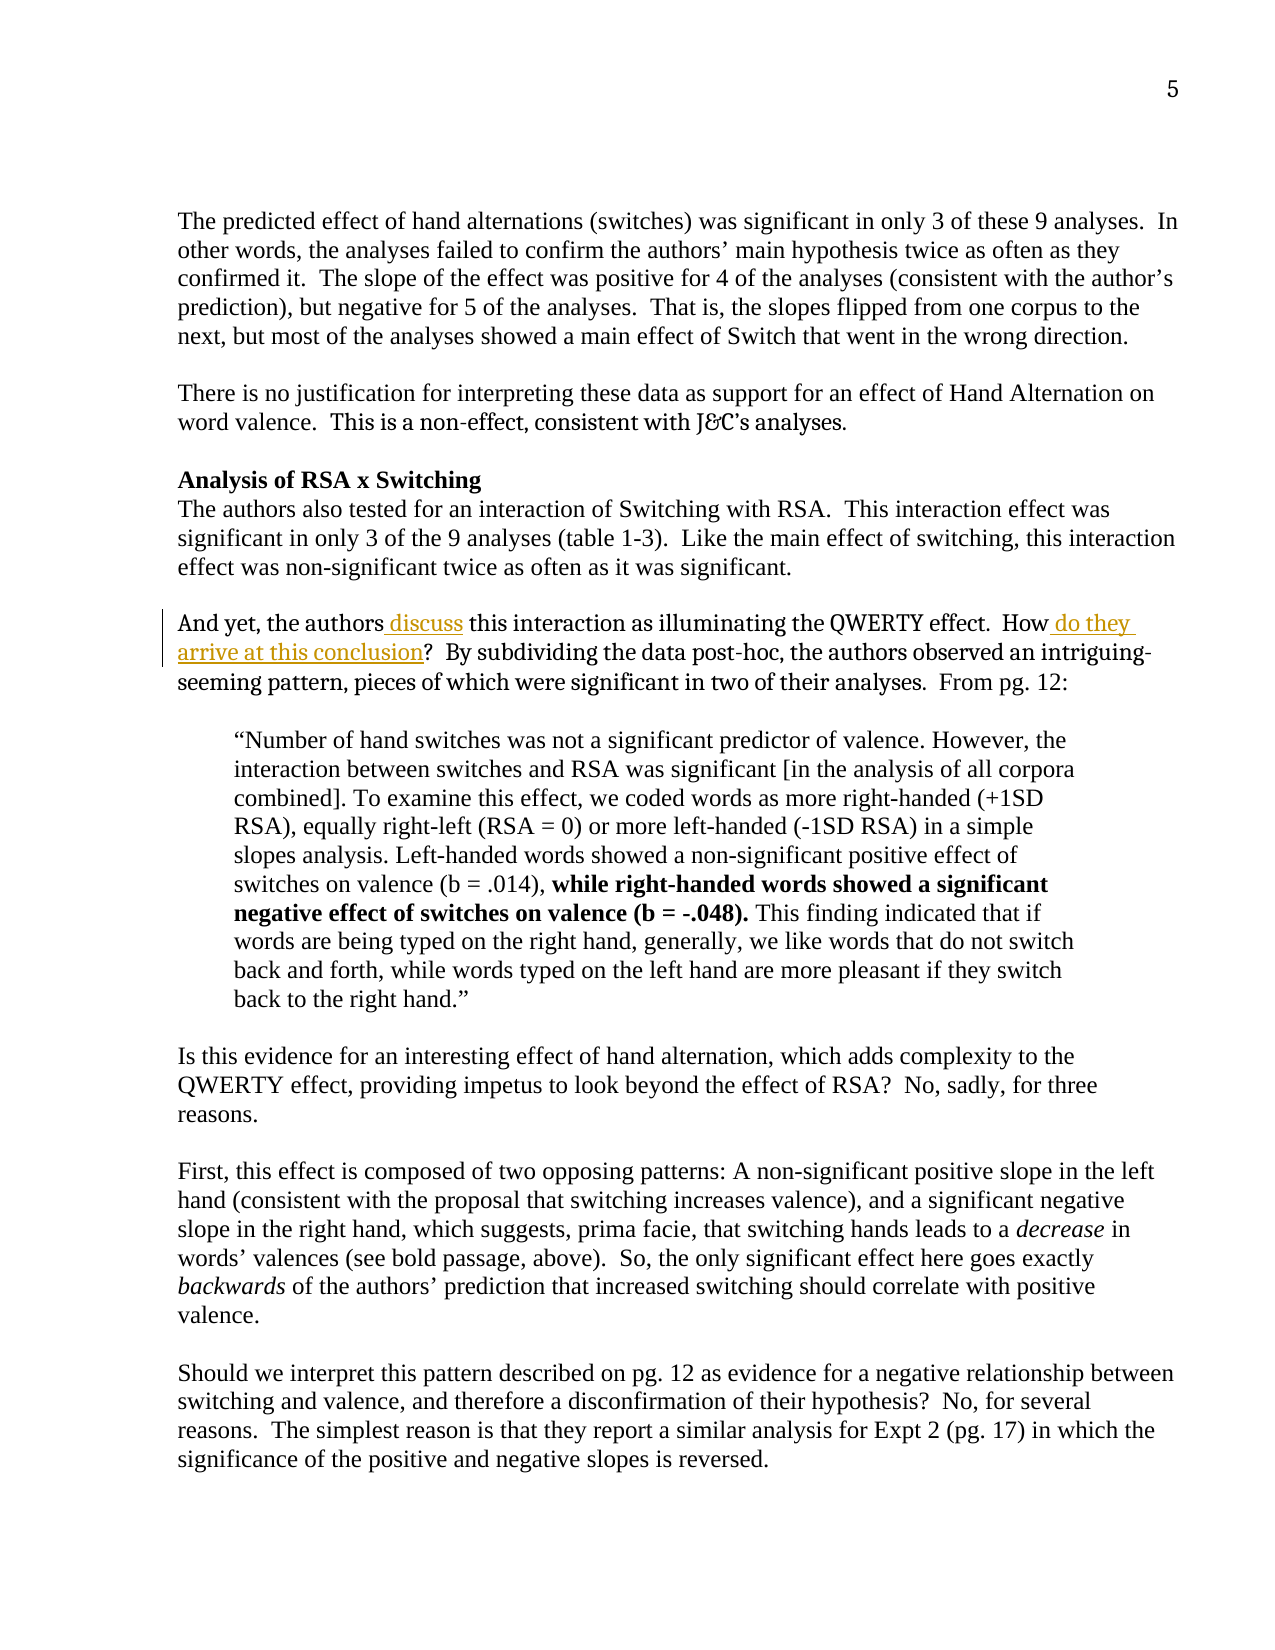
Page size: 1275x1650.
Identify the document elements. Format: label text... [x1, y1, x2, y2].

text Should we interpret this pattern described on pg. 12 as evidence for a negative relationship between switching and valence, and therefore a disconfirmation of their hypothesis? No, for several reasons. The simplest reason is that they report a similar analysis for Expt 2 (pg. 17) in which the significance of the positive and negative slopes is reversed. [177, 1358, 1179, 1473]
text Analysis of RSA x Switching [177, 466, 1179, 494]
text There is no justification for interpreting these data as support for an effect of Hand Alternation on word valence. This is a non-effect, consistent with J&C’s analyses. [177, 378, 1179, 437]
text The authors also tested for an interaction of Switching with RSA. This interaction effect was significant in only 3 of the 9 analyses (table 1-3). Like the main effect of switching, this interaction effect was non-significant twice as often as it was significant. [177, 494, 1179, 581]
text First, this effect is composed of two opposing patterns: A non-significant positive slope in the left hand (consistent with the proposal that switching increases valence), and a significant negative slope in the right hand, which suggests, prima facie, that switching hands leads to a decrease in words’ valences (see bold passage, above). So, the only significant effect here goes exactly backwards of the authors’ prediction that increased switching should correlate with positive valence. [177, 1156, 1179, 1329]
text The predicted effect of hand alternations (switches) was significant in only 3 of these 9 analyses. In other words, the analyses failed to confirm the authors’ main hypothesis twice as often as they confirmed it. The slope of the effect was positive for 4 of the analyses (consistent with the author’s prediction), but negative for 5 of the analyses. That is, the slopes flipped from one corpus to the next, but most of the analyses showed a main effect of Switch that went in the wrong direction. [177, 206, 1179, 350]
text “Number of hand switches was not a significant predictor of valence. However, the interaction between switches and RSA was significant [in the analysis of all corpora combined]. To examine this effect, we coded words as more right-handed (+1SD RSA), equally right-left (RSA = 0) or more left-handed (-1SD RSA) in a simple slopes analysis. Left-handed words showed a non-significant positive effect of switches on valence (b = .014), while right-handed words showed a significant negative effect of switches on valence (b = -.048). This finding indicated that if words are being typed on the right hand, generally, we like words that do not switch back and forth, while words typed on the left hand are more pleasant if they switch back to the right hand.” [233, 725, 1096, 1013]
text Is this evidence for an interesting effect of hand alternation, which adds complexity to the QWERTY effect, providing impetus to look beyond the effect of RSA? No, sadly, for three reasons. [177, 1041, 1179, 1128]
text And yet, the authors this interaction as illuminating the QWERTY effect. How? By subdividing the data post-hoc, the authors observed an intriguing-seeming pattern, pieces of which were significant in two of their analyses. From pg. 12: [177, 609, 1179, 696]
